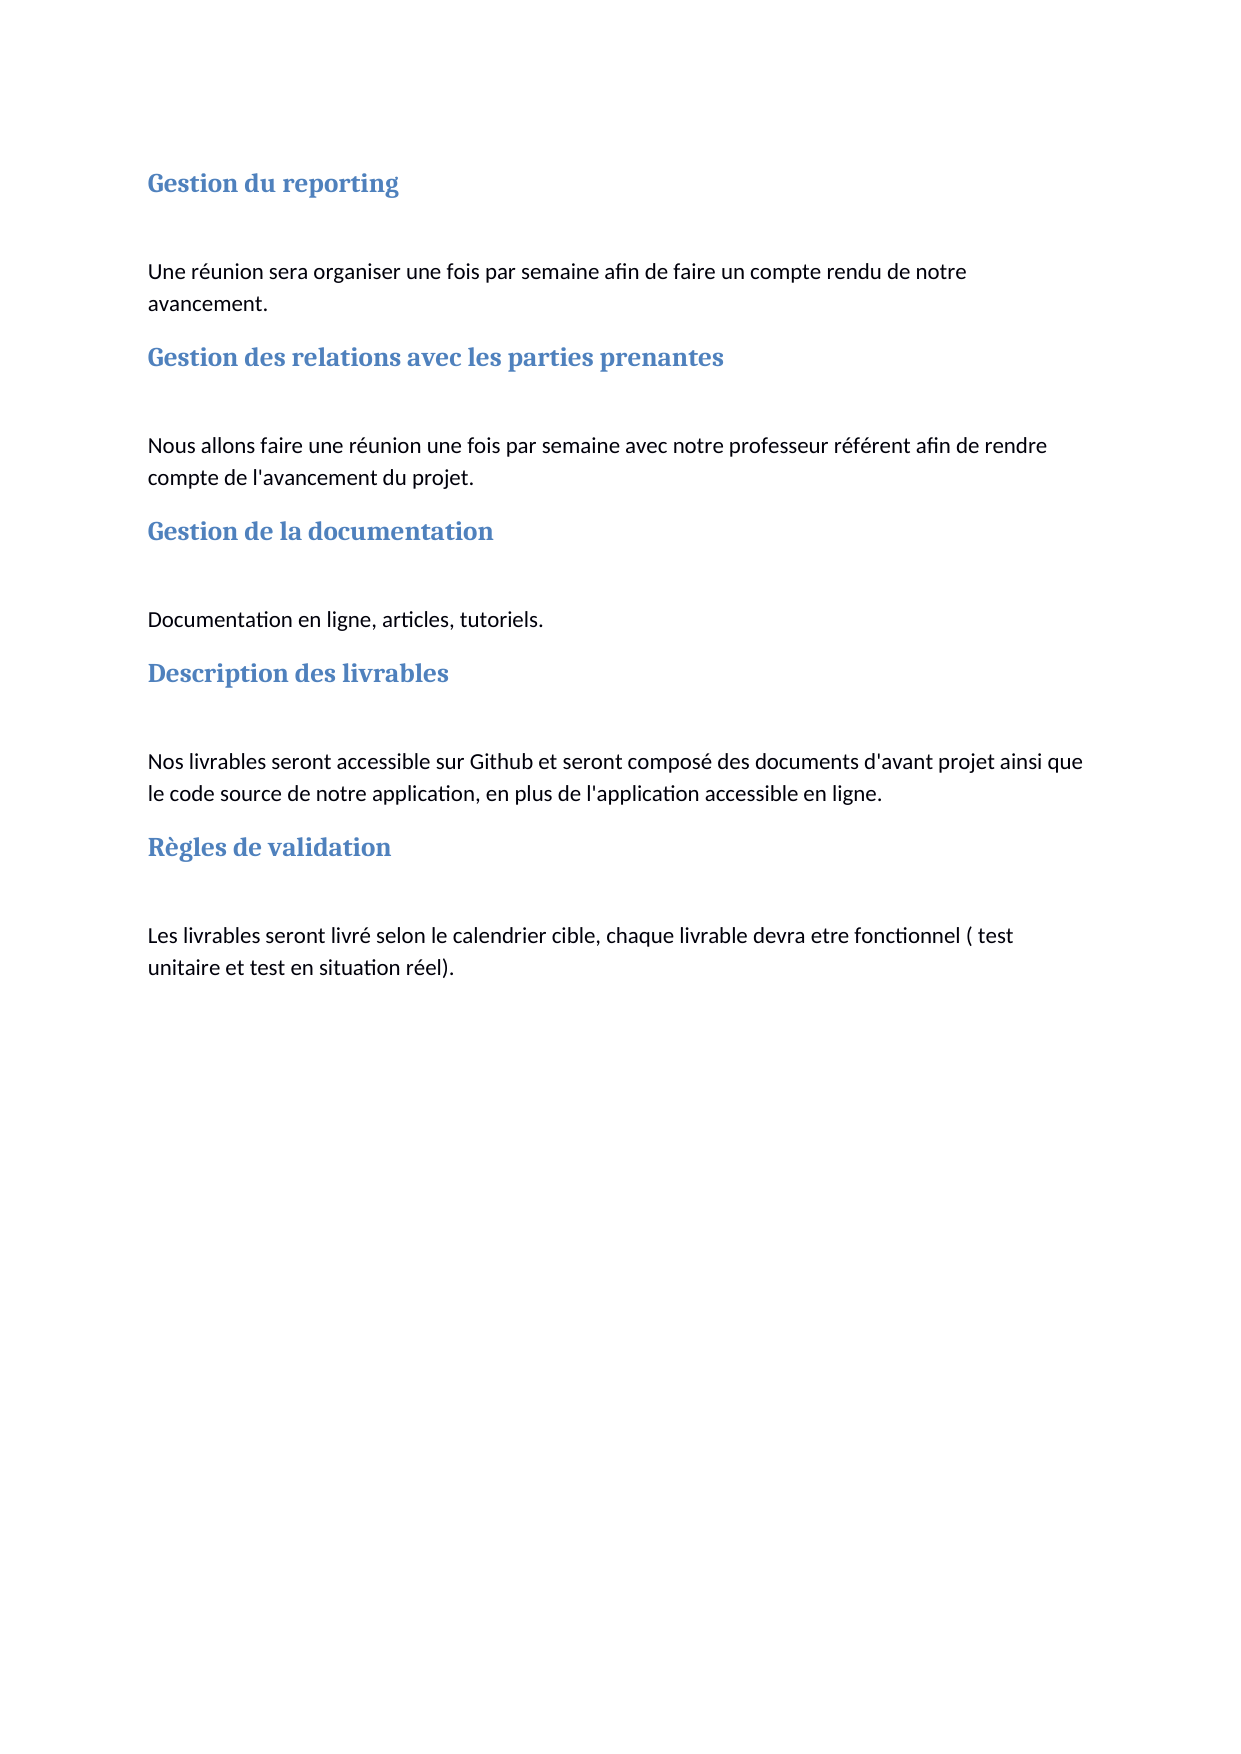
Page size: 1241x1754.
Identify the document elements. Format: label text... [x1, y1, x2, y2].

text Documentation en ligne, articles, tutoriels. [148, 605, 1093, 633]
text Nous allons faire une réunion une fois par semaine avec notre professeur référent afin de rendre compte de l'avancement du projet. [148, 431, 1093, 491]
text Une réunion sera organiser une fois par semaine afin de faire un compte rendu de notre avancement. [148, 257, 1093, 317]
subtitle Gestion de la documentation [148, 516, 1093, 547]
text Nos livrables seront accessible sur Github et seront composé des documents d'avant projet ainsi que le code source de notre application, en plus de l'application accessible en ligne. [148, 747, 1093, 807]
subtitle Description des livrables [148, 658, 1093, 689]
text Les livrables seront livré selon le calendrier cible, chaque livrable devra etre fonctionnel ( test unitaire et test en situation réel). [148, 921, 1093, 981]
subtitle Gestion des relations avec les parties prenantes [148, 342, 1093, 373]
subtitle Règles de validation [148, 832, 1093, 863]
subtitle Gestion du reporting [148, 168, 1093, 199]
